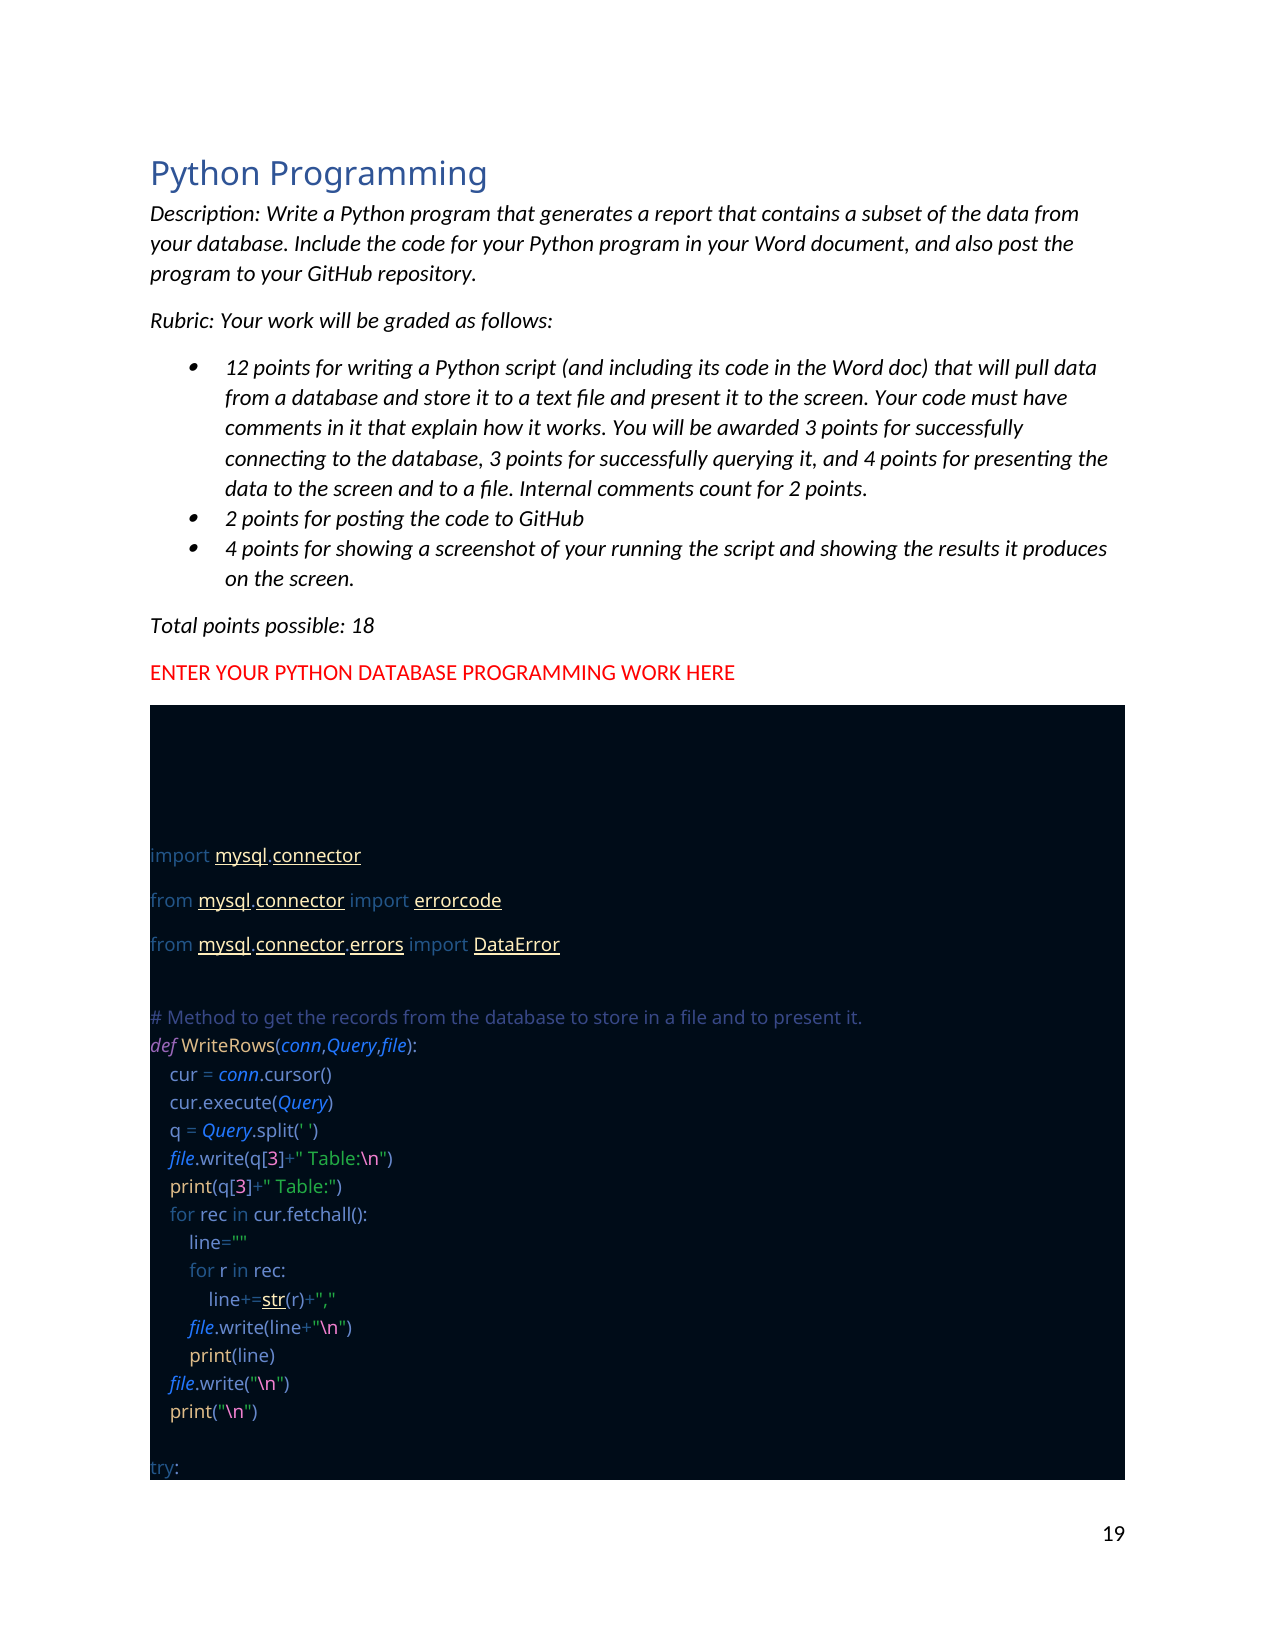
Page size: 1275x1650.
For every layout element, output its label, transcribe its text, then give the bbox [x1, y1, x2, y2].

text ENTER YOUR PYTHON DATABASE PROGRAMMING WORK HERE [150, 658, 1125, 686]
text # Method to get the records from the database to store in a file and to present it. [150, 1002, 1125, 1030]
text Description: Write a Python program that generates a report that contains a subset of the data from your database. Include the code for your Python program in your Word document, and also post the program to your GitHub repository. [150, 199, 1125, 287]
list 12 points for writing a Python script (and including its code in the Word doc) that will pull data from a database and store it to a text file and present it to the screen. Your code must have comments in it that explain how it works. You will be awarded 3 points for successfully connecting to the database, 3 points for successfully querying it, and 4 points for presenting the data to the screen and to a file. Internal comments count for 2 points. [187, 353, 1125, 502]
text print("\n") [150, 1396, 1125, 1424]
text Rubric: Your work will be graded as follows: [150, 306, 1125, 334]
text for r in rec: [150, 1255, 1125, 1283]
text cur.execute(Query) [150, 1086, 1125, 1114]
text def WriteRows(conn,Query,file): [150, 1030, 1125, 1058]
text file.write("\n") [150, 1368, 1125, 1396]
text file.write(line+"\n") [150, 1311, 1125, 1339]
text Total points possible: 18 [150, 611, 1125, 639]
text q = Query.split(' ') [150, 1114, 1125, 1143]
subtitle Python Programming [150, 150, 1125, 195]
text from mysql.connector.errors import DataError [150, 929, 1125, 957]
text print(line) [150, 1339, 1125, 1368]
text cur = conn.cursor() [150, 1058, 1125, 1086]
list 4 points for showing a screenshot of your running the script and showing the results it produces on the screen. [187, 534, 1125, 593]
text print(q[3]+" Table:") [150, 1171, 1125, 1199]
text line+=str(r)+"," [150, 1283, 1125, 1311]
text import mysql.connector [150, 839, 1125, 868]
text try: [150, 1452, 1125, 1480]
text file.write(q[3]+" Table:\n") [150, 1143, 1125, 1171]
text from mysql.connector import errorcode [150, 884, 1125, 912]
list 2 points for posting the code to GitHub [187, 504, 1125, 532]
text for rec in cur.fetchall(): [150, 1199, 1125, 1227]
text line="" [150, 1227, 1125, 1255]
